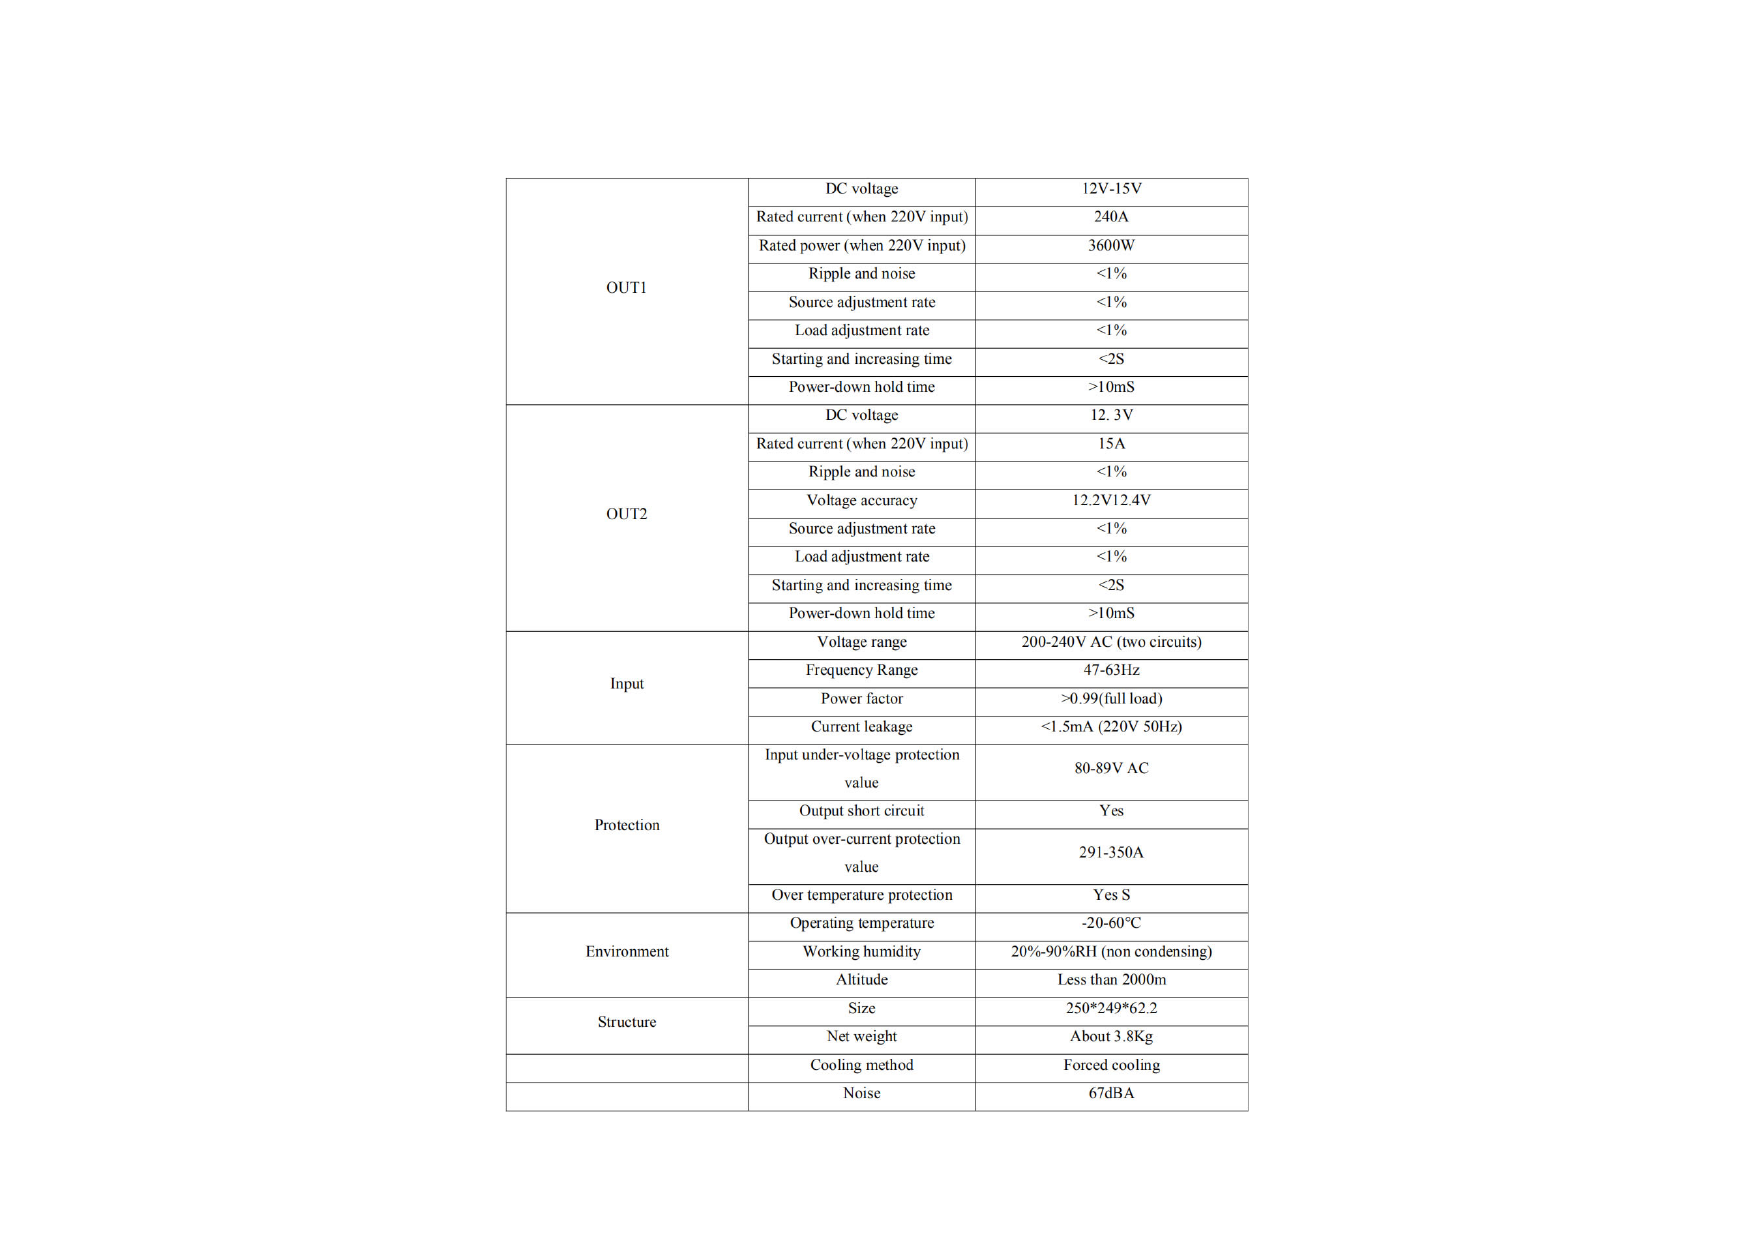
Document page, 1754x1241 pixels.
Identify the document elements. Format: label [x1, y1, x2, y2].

picture [505, 177, 1249, 1112]
